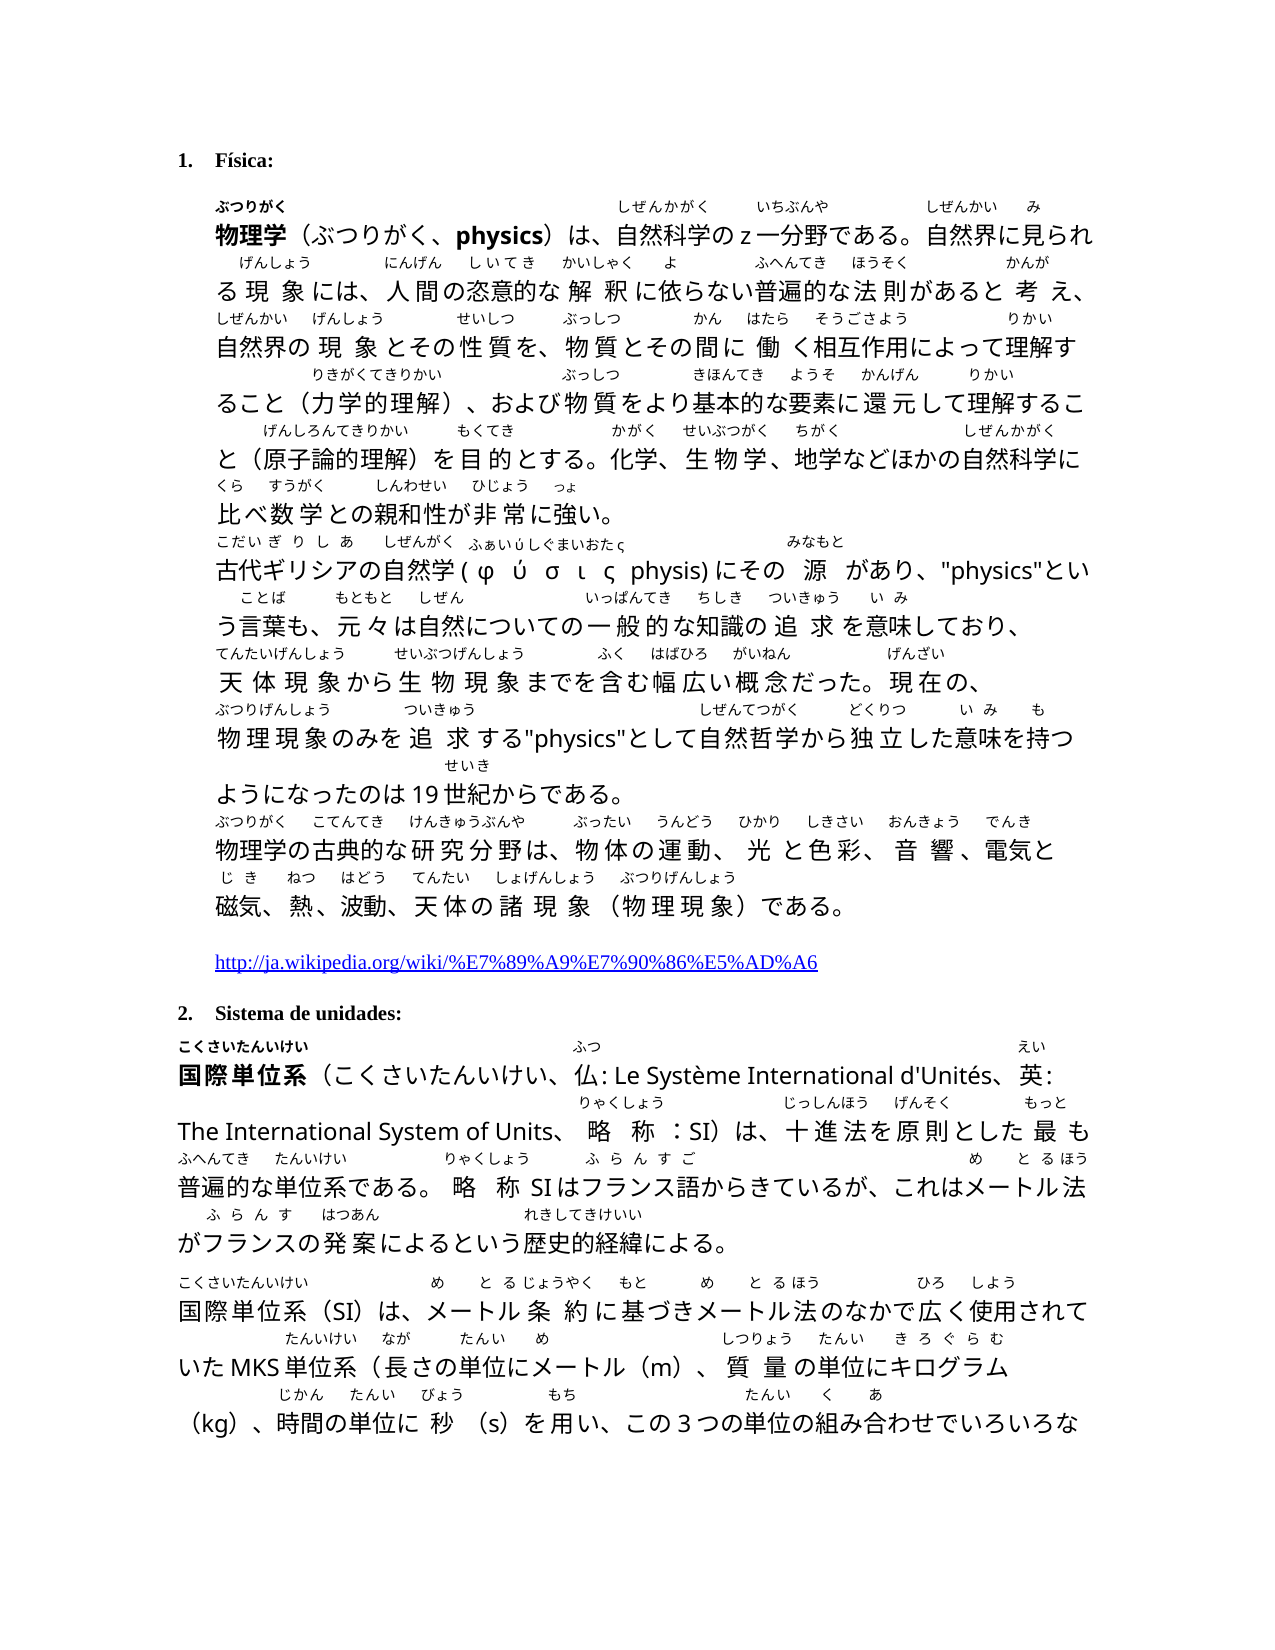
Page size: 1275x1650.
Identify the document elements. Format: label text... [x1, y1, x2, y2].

text http://ja.wikipedia.org/wiki/%E7%89%A9%E7%90%86%E5%AD%A6 [215, 949, 1098, 974]
list Física: [177, 148, 1098, 172]
text の ( physis) にそのがあり、"physics"というも、はについてのなのをしており、からまでをむいだった。の、のみをする"physics"としてからしたをつようになったのは19からである。 [215, 531, 1098, 810]
text （ぶつりがく、physics）は、のzである。にられるには、のなにらないながあるとえ、のとそのを、とそのにくによってすること（）、およびをよりなにしてすること（）をとする。、、などほかのにべとのがにい。 [215, 196, 1098, 531]
text （こくさいたんいけい、: Le Système International d'Unités、: The International System of Units、：SI）は、をとしたもなである。SIはからきているが、これはーがのによるというによる。 [177, 1035, 1098, 1259]
text のなは、の、と、、と、、、の（）である。 [215, 810, 1098, 922]
list Sistema de unidades: [177, 1001, 1098, 1025]
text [177, 1271, 1098, 1439]
